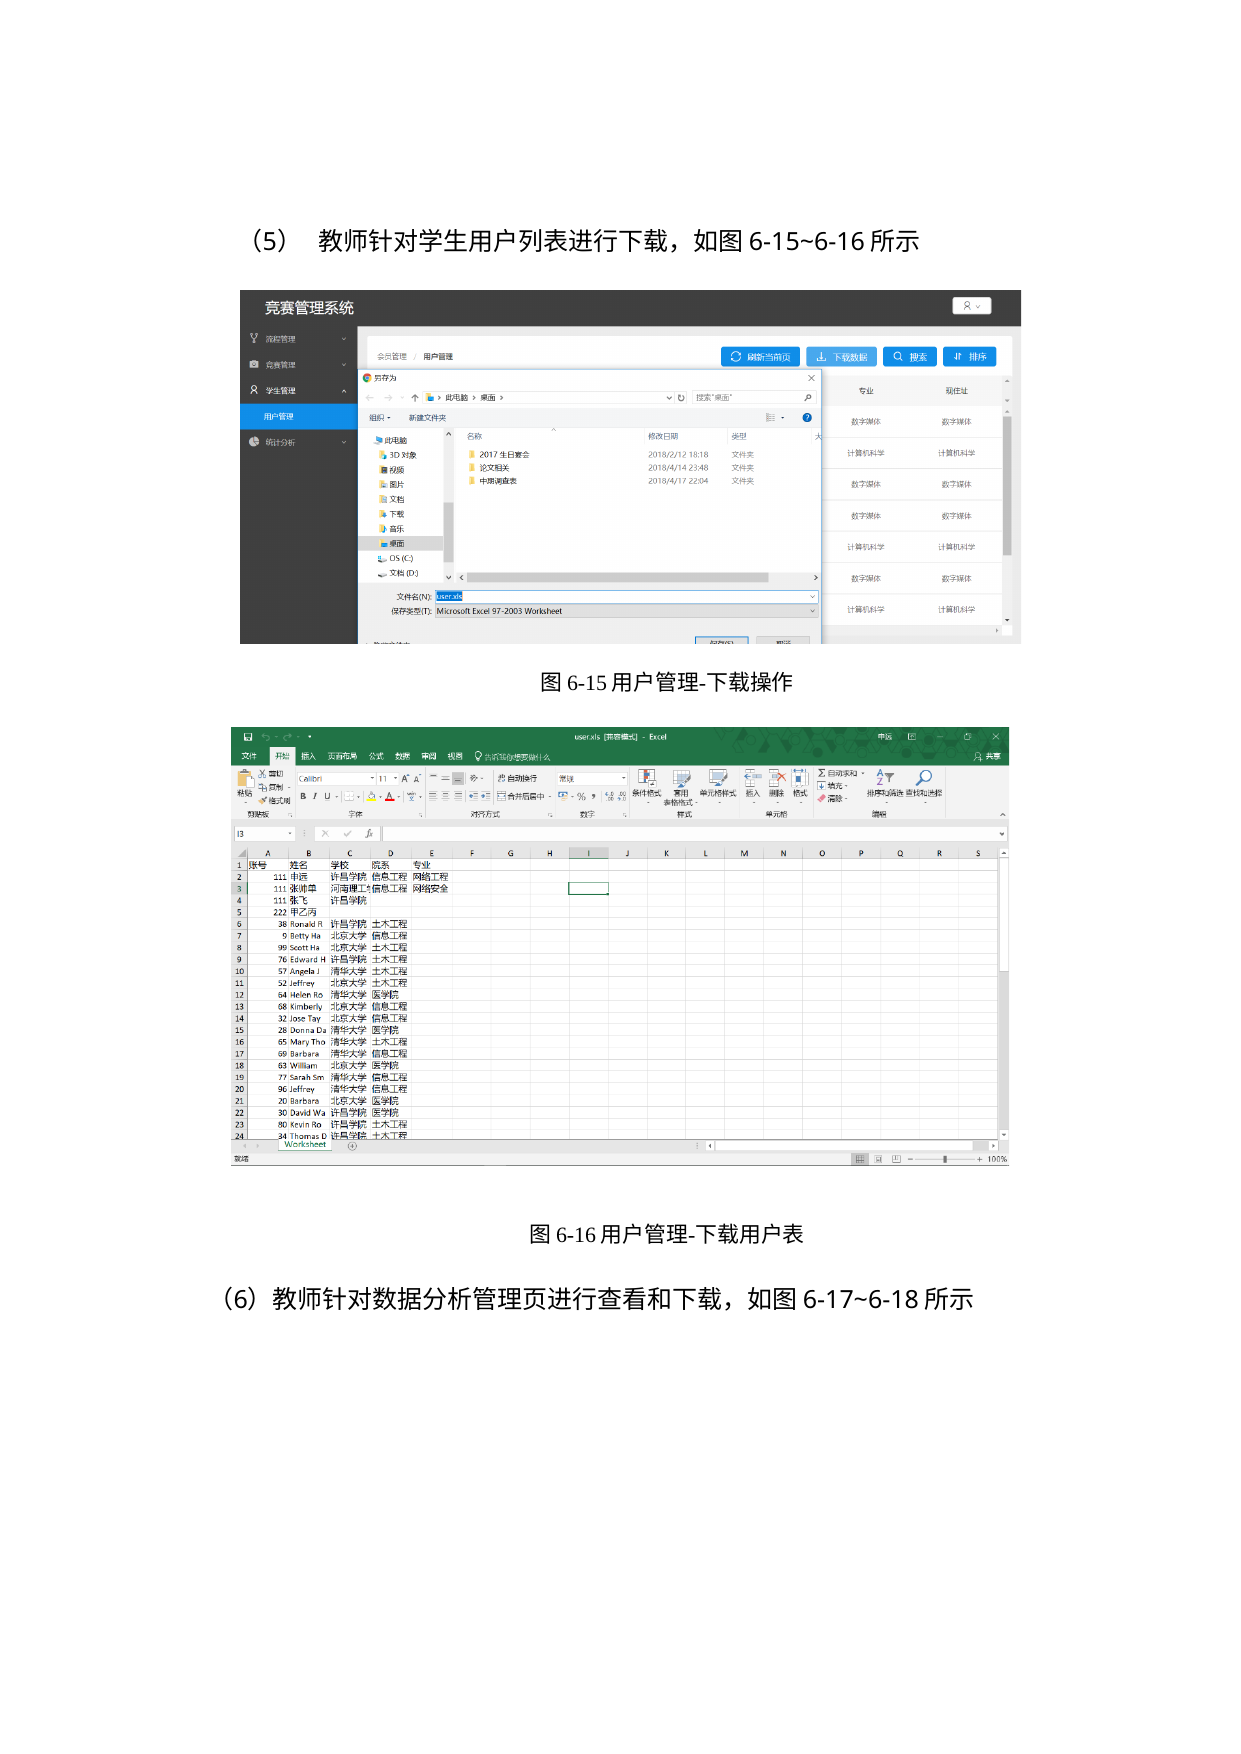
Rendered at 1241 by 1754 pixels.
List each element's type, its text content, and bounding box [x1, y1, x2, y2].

text （6）教师针对数据分析管理页进行查看和下载，如图6-17~6-18所示 [187, 1265, 1053, 1330]
list 教师针对学生用户列表进行下载，如图6-15~6-16所示 [237, 207, 1053, 272]
picture [231, 727, 1010, 1166]
list 图6-15用户管理-下载操作 [281, 665, 1053, 697]
picture [240, 290, 1022, 644]
